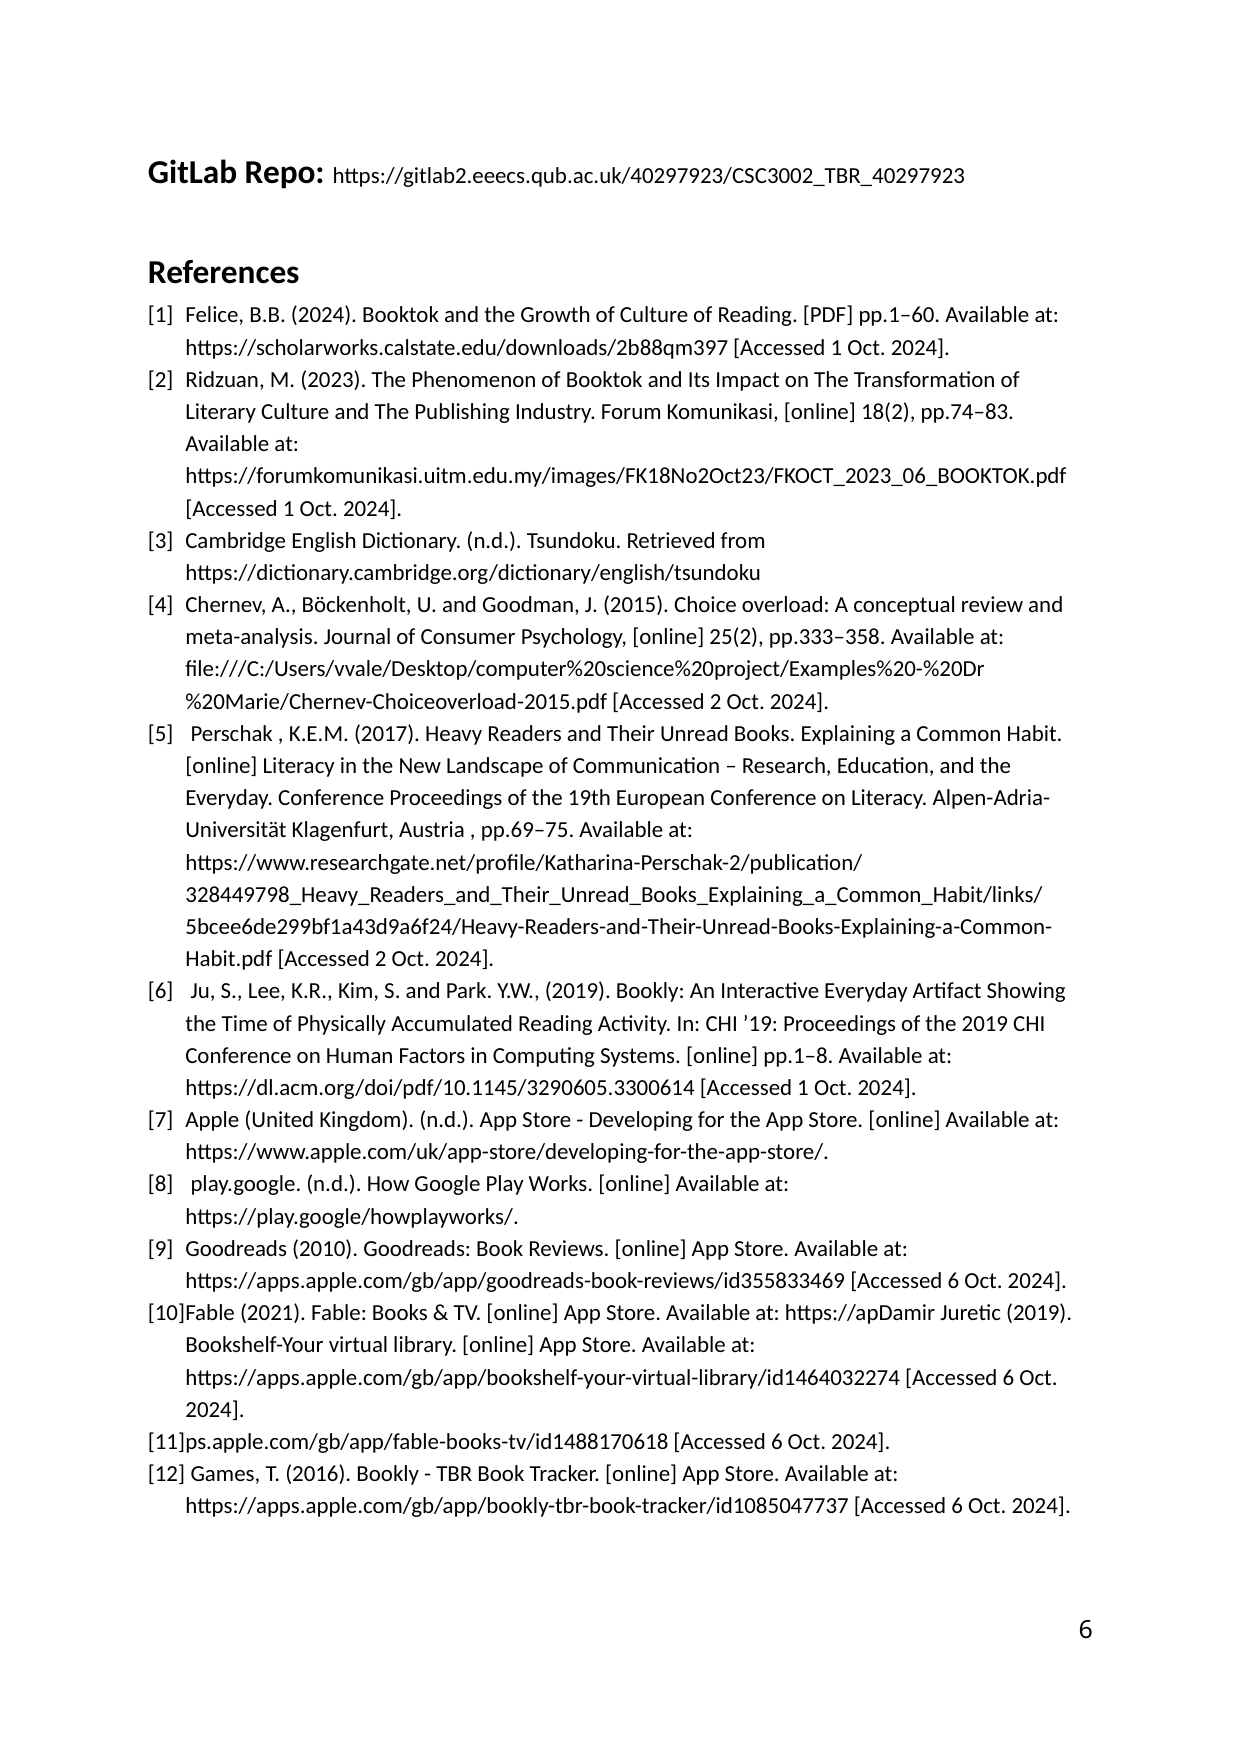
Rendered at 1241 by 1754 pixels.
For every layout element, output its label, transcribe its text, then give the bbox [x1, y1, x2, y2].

list Fable (2021). Fable: Books & TV. [online] App Store. Available at: https://apDamir Juretic (2019). Bookshelf-Your virtual library. [online] App Store. Available at: https://apps.apple.com/gb/app/bookshelf-your-virtual-library/id1464032274 [Accessed 6 Oct. 2024]. [148, 1298, 1092, 1423]
list ‌ Games, T. (2016). Bookly - TBR Book Tracker. [online] App Store. Available at: https://apps.apple.com/gb/app/bookly-tbr-book-tracker/id1085047737 [Accessed 6 Oct. 2024]. [148, 1459, 1092, 1519]
list Felice, B.B. (2024). Booktok and the Growth of Culture of Reading. [PDF] pp.1–60. Available at: https://scholarworks.calstate.edu/downloads/2b88qm397 [Accessed 1 Oct. 2024]. [148, 301, 1092, 361]
list Apple (United Kingdom). (n.d.). App Store - Developing for the App Store. [online] Available at: https://www.apple.com/uk/app-store/developing-for-the-app-store/. [148, 1105, 1092, 1165]
subtitle References [148, 251, 1092, 291]
list play.google. (n.d.). How Google Play Works. [online] Available at: https://play.google/howplayworks/. [148, 1169, 1092, 1230]
subtitle GitLab Repo: https://gitlab2.eeecs.qub.ac.uk/40297923/CSC3002_TBR_40297923 [148, 151, 1092, 192]
list Cambridge English Dictionary. (n.d.). Tsundoku. Retrieved from https://dictionary.cambridge.org/dictionary/english/tsundoku [148, 526, 1092, 586]
list Perschak , K.E.M. (2017). Heavy Readers and Their Unread Books. Explaining a Common Habit. [online] Literacy in the New Landscape of Communication – Research, Education, and the Everyday. Conference Proceedings of the 19th European Conference on Literacy. Alpen-Adria-Universität Klagenfurt, Austria , pp.69–75. Available at: https://www.researchgate.net/profile/Katharina-Perschak-2/publication/328449798_Heavy_Readers_and_Their_Unread_Books_Explaining_a_Common_Habit/links/5bcee6de299bf1a43d9a6f24/Heavy-Readers-and-Their-Unread-Books-Explaining-a-Common-Habit.pdf [Accessed 2 Oct. 2024]. [148, 719, 1092, 972]
list Ridzuan, M. (2023). The Phenomenon of Booktok and Its Impact on The Transformation of Literary Culture and The Publishing Industry. Forum Komunikasi, [online] 18(2), pp.74–83. Available at: https://forumkomunikasi.uitm.edu.my/images/FK18No2Oct23/FKOCT_2023_06_BOOKTOK.pdf [Accessed 1 Oct. 2024]. [148, 365, 1092, 522]
list Ju, S., Lee, K.R., Kim, S. and Park. Y.W., (2019). Bookly: An Interactive Everyday Artifact Showing the Time of Physically Accumulated Reading Activity. In: CHI ’19: Proceedings of the 2019 CHI Conference on Human Factors in Computing Systems. [online] pp.1–8. Available at: https://dl.acm.org/doi/pdf/10.1145/3290605.3300614 [Accessed 1 Oct. 2024]. [148, 976, 1092, 1101]
list Goodreads (2010). Goodreads: Book Reviews. [online] App Store. Available at: https://apps.apple.com/gb/app/goodreads-book-reviews/id355833469 [Accessed 6 Oct. 2024]. [148, 1234, 1092, 1294]
list ‌ps.apple.com/gb/app/fable-books-tv/id1488170618 [Accessed 6 Oct. 2024]. [148, 1427, 1092, 1455]
list Chernev, A., Böckenholt, U. and Goodman, J. (2015). Choice overload: A conceptual review and meta-analysis. Journal of Consumer Psychology, [online] 25(2), pp.333–358. Available at: file:///C:/Users/vvale/Desktop/computer%20science%20project/Examples%20-%20Dr%20Marie/Chernev-Choiceoverload-2015.pdf [Accessed 2 Oct. 2024]. [148, 590, 1092, 715]
